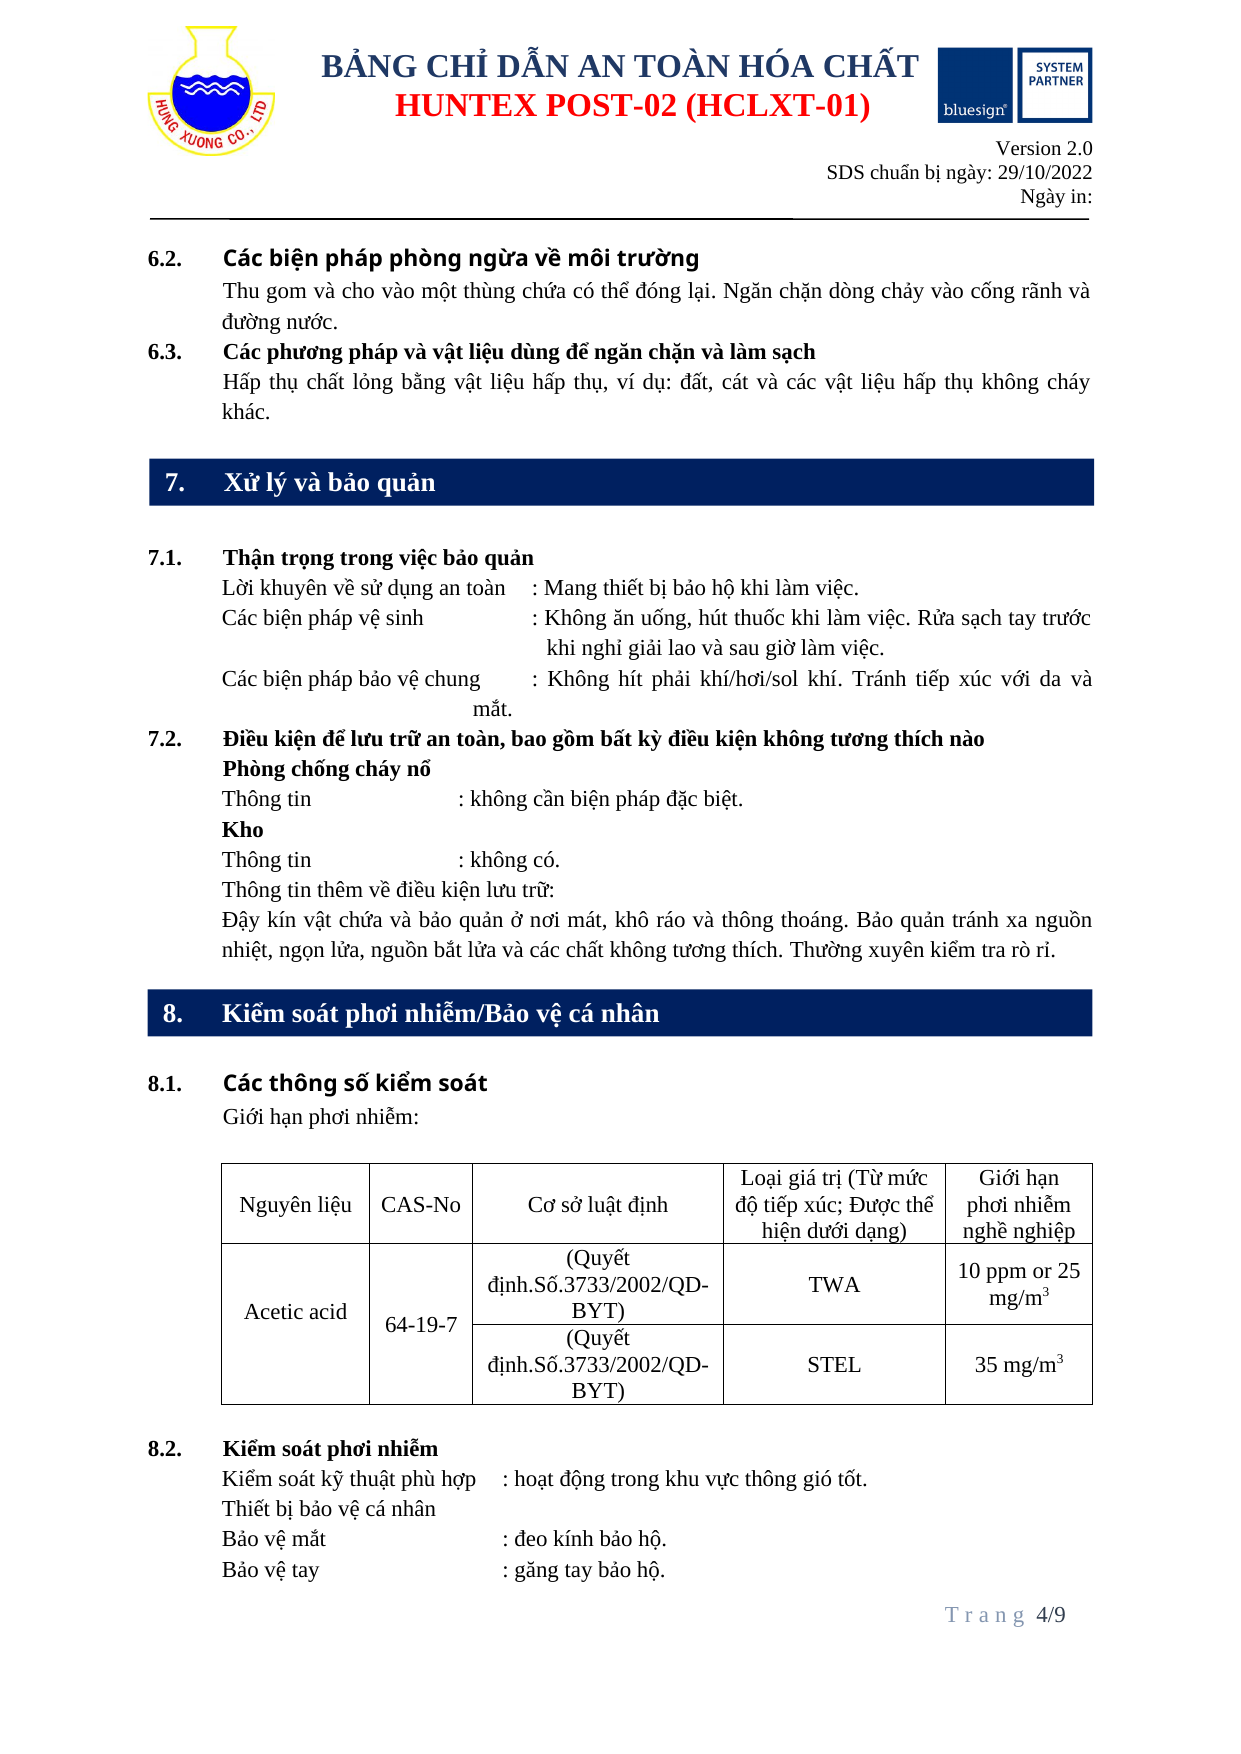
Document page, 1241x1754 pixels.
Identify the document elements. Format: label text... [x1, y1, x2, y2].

table_cell (Quyết định.Số.3733/2002/QD-BYT) [473, 1244, 723, 1323]
table_cell (Quyết định.Số.3733/2002/QD-BYT) [473, 1325, 723, 1403]
text Phòng chống cháy nổ [148, 755, 1092, 782]
table_cell TWA [724, 1244, 945, 1323]
text 6.2. Các biện pháp phòng ngừa về môi trường [148, 242, 1092, 273]
table_cell STEL [724, 1325, 945, 1403]
table_cell 10 ppm or 25 mg/m3 [946, 1244, 1092, 1323]
text Thông tin thêm về điều kiện lưu trữ: [148, 876, 1092, 902]
text Thông tin : không có. [148, 846, 1092, 872]
picture [937, 45, 1093, 125]
text Đậy kín vật chứa và bảo quản ở nơi mát, khô ráo và thông thoáng. Bảo quản tránh xa nguồn nhiệt, ngọn lửa, nguồn bắt lửa và các chất không tương thích. Thường xuyên kiểm tra rò rỉ. [222, 906, 1092, 963]
table_header Loại giá trị (Từ mức độ tiếp xúc; Được thể hiện dưới dạng) [724, 1164, 945, 1243]
table_header CAS-No [370, 1164, 472, 1243]
table_cell 35 mg/m3 [946, 1325, 1092, 1403]
picture [147, 26, 275, 156]
text 7.2. Điều kiện để lưu trữ an toàn, bao gồm bất kỳ điều kiện không tương thích nào [148, 725, 1092, 751]
text 8.2. Kiểm soát phơi nhiễm [148, 1435, 1092, 1461]
text Bảo vệ mắt : đeo kính bảo hộ. [148, 1525, 1092, 1552]
text Lời khuyên về sử dụng an toàn : Mang thiết bị bảo hộ khi làm việc. [222, 574, 1092, 600]
text Bảo vệ tay : găng tay bảo hộ. [148, 1556, 1092, 1582]
text Kho [148, 816, 1092, 842]
table_cell Acetic acid [222, 1244, 369, 1403]
text Thu gom và cho vào một thùng chứa có thể đóng lại. Ngăn chặn dòng chảy vào cống rãnh và đường nước. [222, 277, 1092, 334]
text Thông tin : không cần biện pháp đặc biệt. [148, 785, 1092, 812]
text Thiết bị bảo vệ cá nhân [148, 1495, 1092, 1522]
text 8.1. Các thông số kiểm soát [148, 1067, 1092, 1098]
table_header Giới hạn phơi nhiễm nghề nghiệp [946, 1164, 1092, 1243]
table_header Nguyên liệu [222, 1164, 369, 1243]
text 7.1. Thận trọng trong việc bảo quản [148, 544, 1092, 570]
text Hấp thụ chất lỏng bằng vật liệu hấp thụ, ví dụ: đất, cát và các vật liệu hấp thụ không cháy khác. [222, 368, 1092, 425]
text Các biện pháp bảo vệ chung : Không hít phải khí/hơi/sol khí. Tránh tiếp xúc với da và mắt. [222, 664, 1092, 721]
text 6.3. Các phương pháp và vật liệu dùng để ngăn chặn và làm sạch [148, 338, 1092, 364]
table_header Cơ sở luật định [473, 1164, 723, 1243]
text Kiểm soát kỹ thuật phù hợp : hoạt động trong khu vực thông gió tốt. [148, 1465, 1092, 1491]
table_cell 64-19-7 [370, 1244, 472, 1403]
text Các biện pháp vệ sinh : Không ăn uống, hút thuốc khi làm việc. Rửa sạch tay trước khi nghỉ giải lao và sau giờ làm việc. [222, 604, 1092, 661]
text Giới hạn phơi nhiễm: [148, 1103, 1092, 1129]
